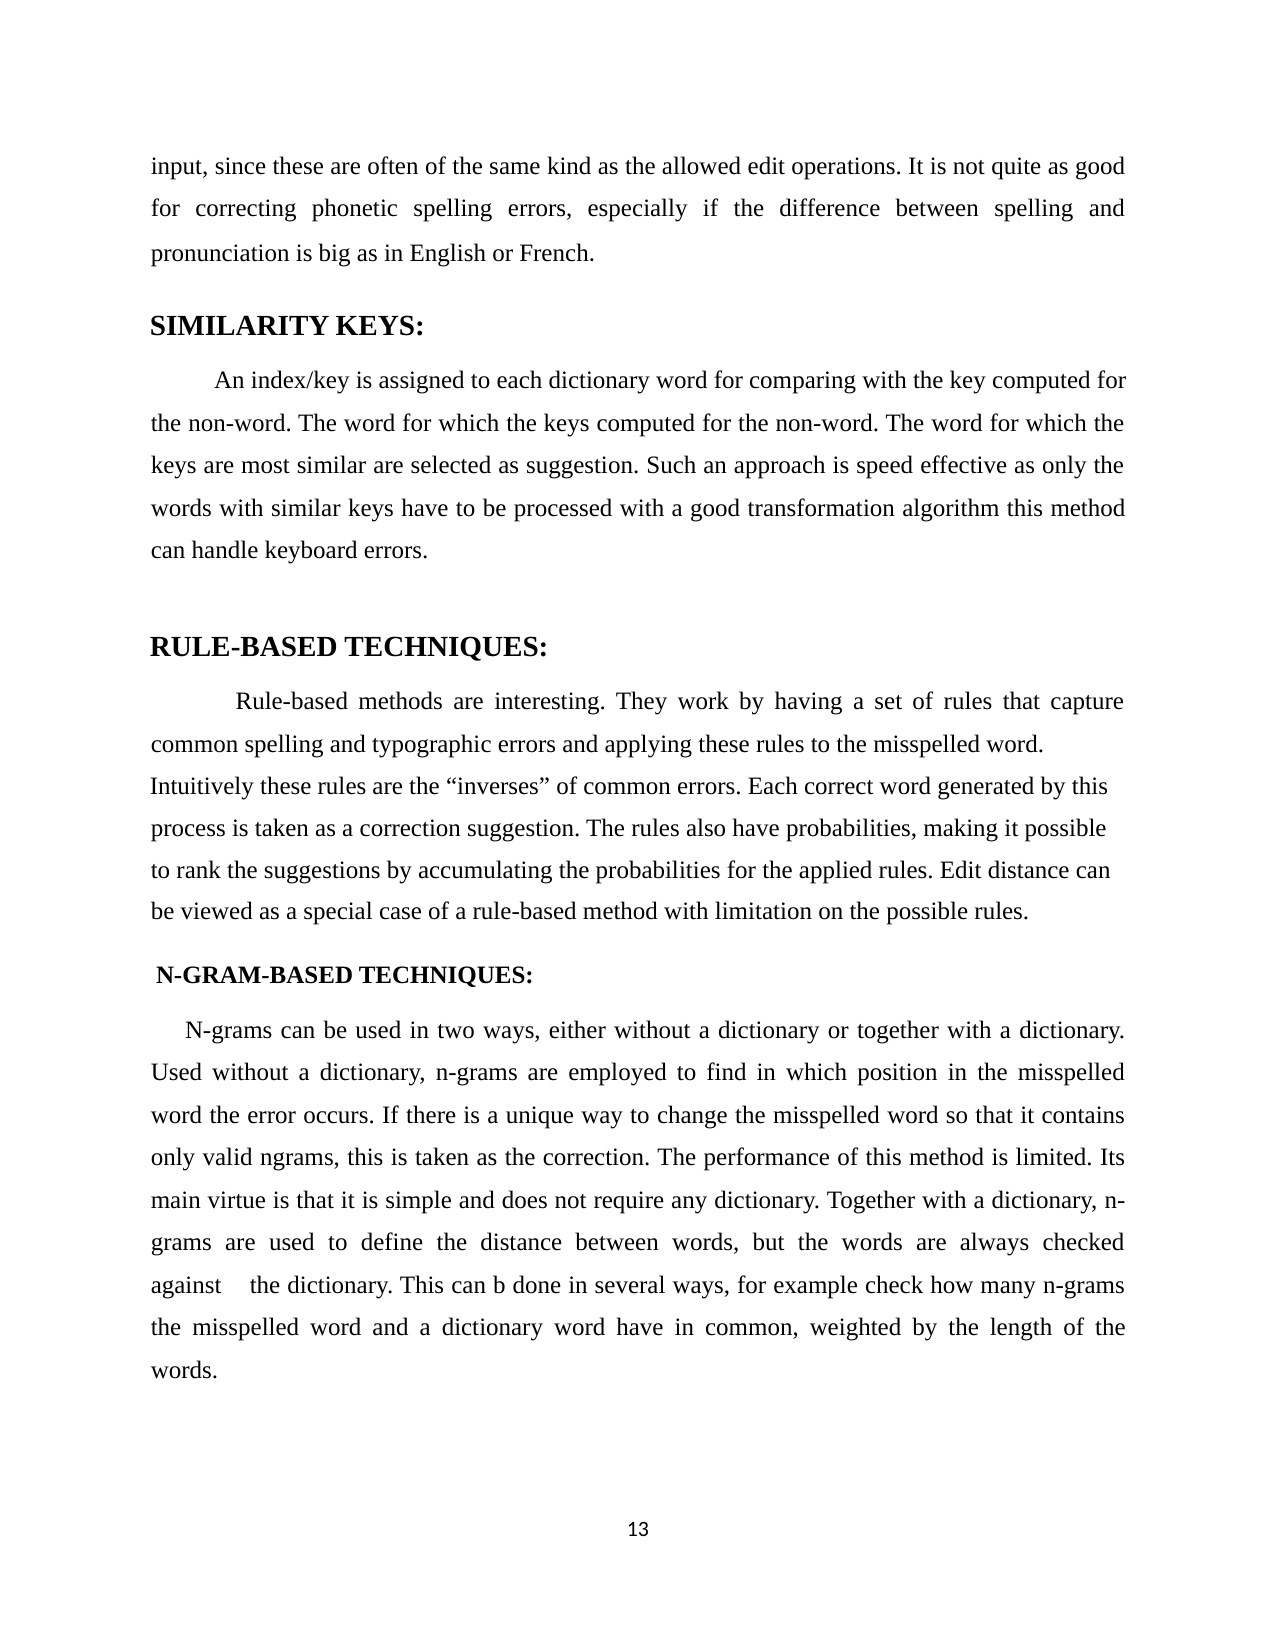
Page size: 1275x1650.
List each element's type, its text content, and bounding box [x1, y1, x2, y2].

text An index/key is assigned to each dictionary word for comparing with the key computed for the non-word. The word for which the keys computed for the non-word. The word for which the keys are most similar are selected as suggestion. Such an approach is speed effective as only the words with similar keys have to be processed with a good transformation algorithm this method can handle keyboard errors. [149, 365, 1126, 564]
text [149, 151, 1126, 267]
text SIMILARITY KEYS: [149, 308, 1275, 342]
text RULE-BASED TECHNIQUES: [149, 629, 1275, 663]
text N-grams can be used in two ways, either without a dictionary or together with a dictionary. Used without a dictionary, n-grams are employed to find in which position in the misspelled word the error occurs. If there is a unique way to change the misspelled word so that it contains only valid ngrams, this is taken as the correction. The performance of this method is limited. Its main virtue is that it is simple and does not require any dictionary. Together with a dictionary, n-grams are used to define the distance between words, but the words are always checked against the dictionary. This can b done in several ways, for example check how many n-grams the misspelled word and a dictionary word have in common, weighted by the length of the words. [149, 1015, 1126, 1384]
text N-GRAM-BASED TECHNIQUES: [149, 960, 1223, 988]
text Rule-based methods are interesting. They work by having a set of rules that capture common spelling and typographic errors and applying these rules to the misspelled word. [149, 686, 1126, 757]
text Intuitively these rules are the “inverses” of common errors. Each correct word generated by this process is taken as a correction suggestion. The rules also have probabilities, making it possible to rank the suggestions by accumulating the probabilities for the applied rules. Edit distance can be viewed as a special case of a rule-based method with limitation on the possible rules. [149, 771, 1128, 925]
